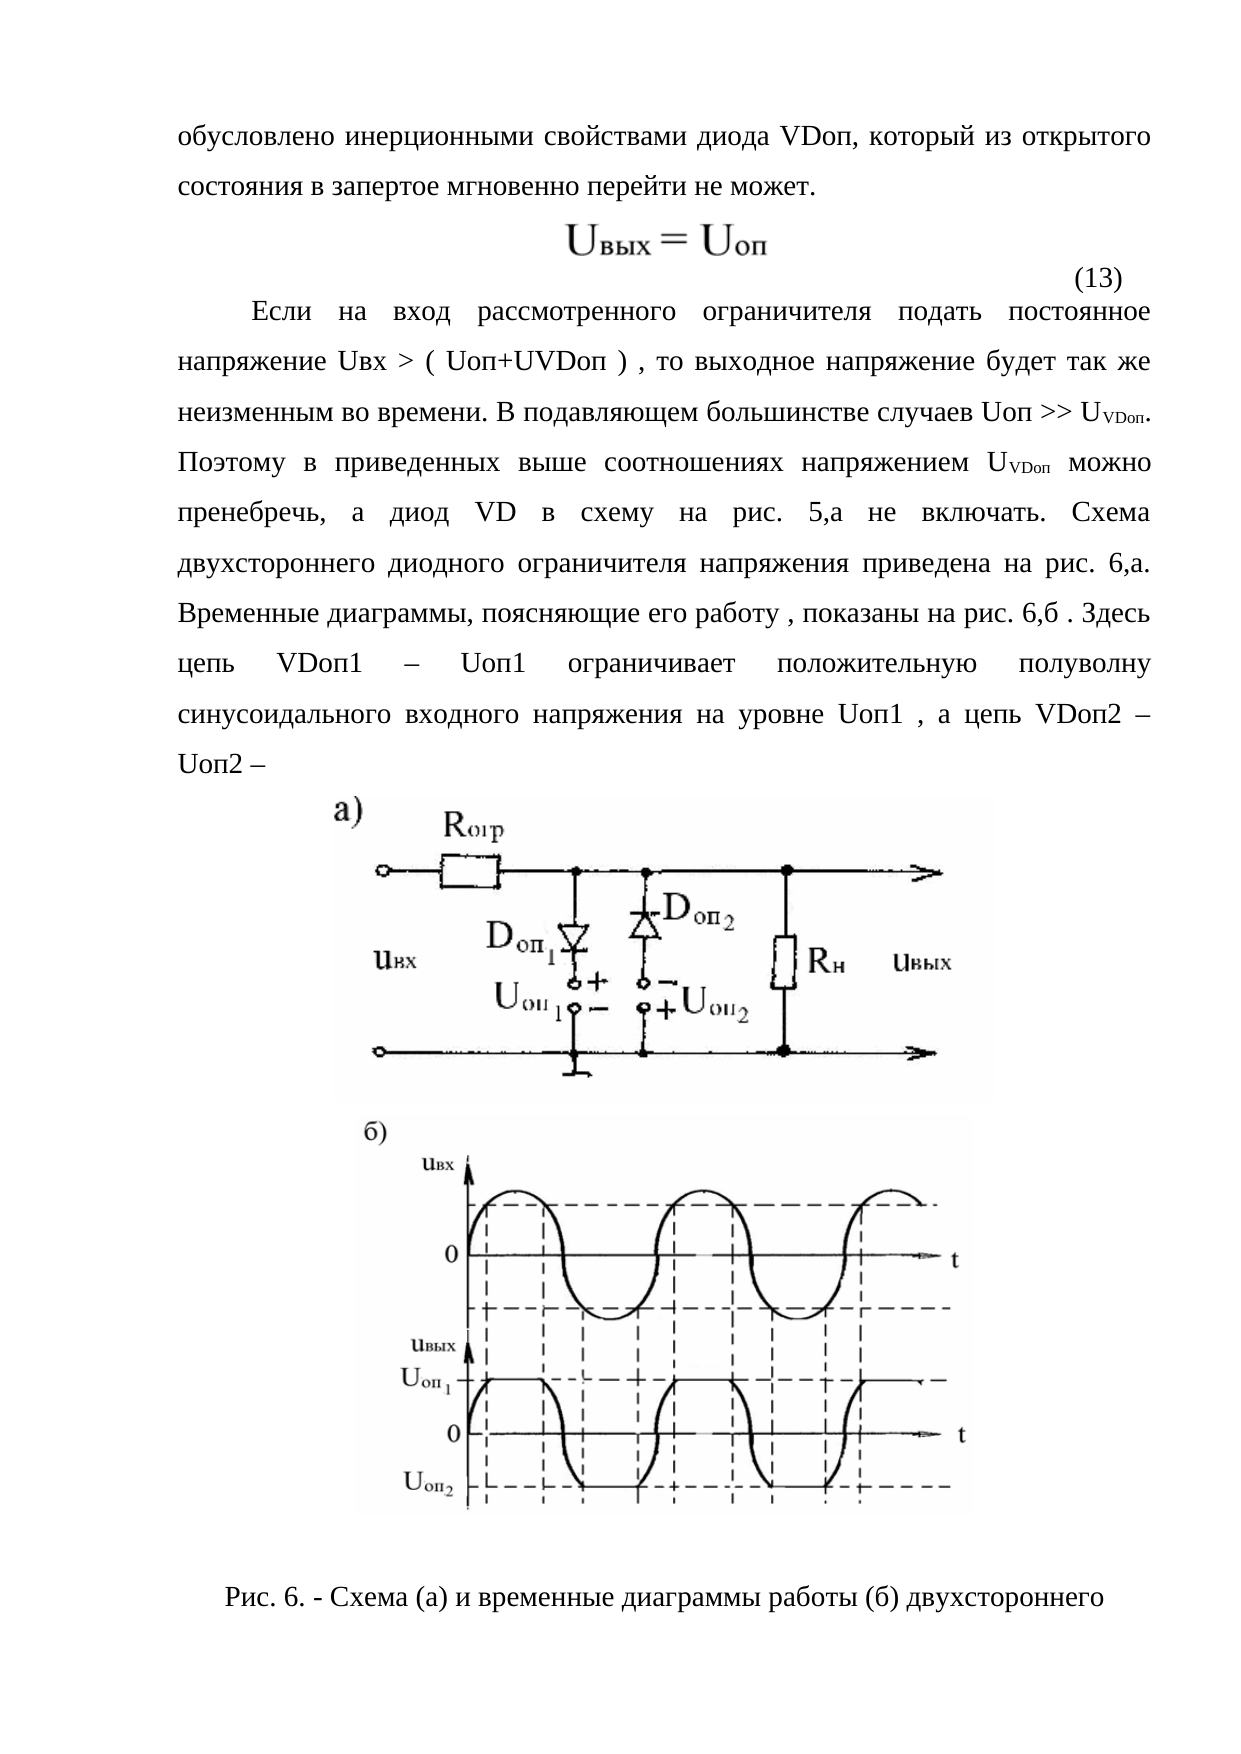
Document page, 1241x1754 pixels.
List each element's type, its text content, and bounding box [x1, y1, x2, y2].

text Если на вход рассмотренного ограничителя подать постоянное напряжение Uвх > ( Uоп+UVDоп ) , то выходное напряжение будет так же неизменным во времени. В подавляющем большинстве случаев Uоп >> UVDоп. Поэтому в приведенных выше соотношениях напряжением UVDоп можно пренебречь, а диод VD в схему на рис. 5,а не включать. Схема двухстороннего диодного ограничителя напряжения приведена на рис. 6,а. Временные диаграммы, поясняющие его работу , показаны на рис. 6,б . Здесь цепь VDоп1 – Uоп1 ограничивает положительную полуволну синусоидального входного напряжения на уровне Uоп1 , а цепь VDоп2 – Uоп2 – [177, 293, 1152, 779]
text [177, 118, 1152, 202]
text Рис. 6. - Схема (а) и временные диаграммы работы (б) двухстороннего [177, 1579, 1152, 1613]
text (13) [177, 260, 1152, 293]
